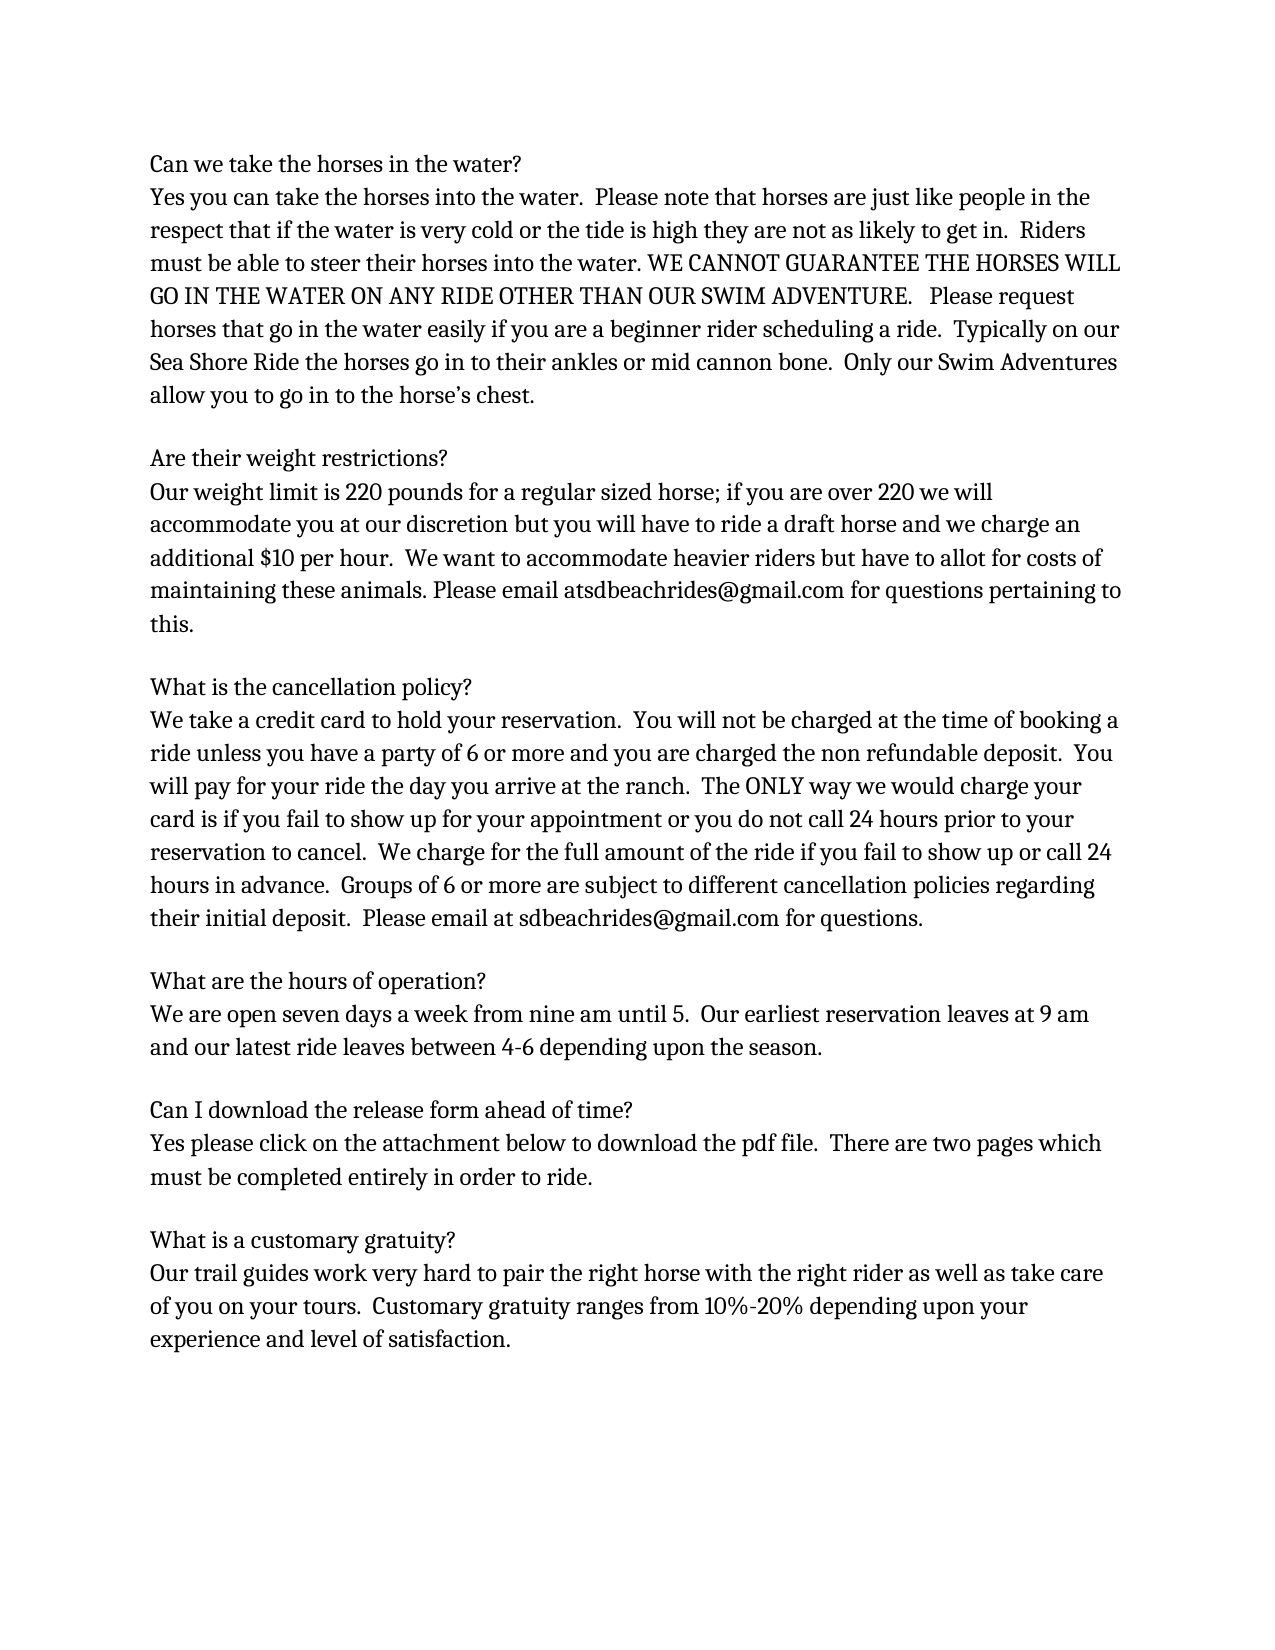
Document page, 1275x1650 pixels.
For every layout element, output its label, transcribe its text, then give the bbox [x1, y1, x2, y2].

text Our weight limit is 220 pounds for a regular sized horse; if you are over 220 we will accommodate you at our discretion but you will have to ride a draft horse and we charge an additional $10 per hour. We want to accommodate heavier riders but have to allot for costs of maintaining these animals. Please email atsdbeachrides@gmail.com for questions pertaining to this. [150, 477, 1125, 638]
text What is the cancellation policy? [150, 673, 1125, 701]
text We are open seven days a week from nine am until 5. Our earliest reservation leaves at 9 am and our latest ride leaves between 4-6 depending upon the season. [150, 1000, 1125, 1062]
text Are their weight restrictions? [150, 444, 1125, 473]
text We take a credit card to hold your reservation. You will not be charged at the time of booking a ride unless you have a party of 6 or more and you are charged the non refundable deposit. You will pay for your ride the day you arrive at the ranch. The ONLY way we would charge your card is if you fail to show up for your appointment or you do not call 24 hours prior to your reservation to cancel. We charge for the full amount of the ride if you fail to show up or call 24 hours in advance. Groups of 6 or more are subject to different cancellation policies regarding their initial deposit. Please email at sdbeachrides@gmail.com for questions. [150, 706, 1125, 933]
text What are the hours of operation? [150, 967, 1125, 996]
text Yes you can take the horses into the water. Please note that horses are just like people in the respect that if the water is very cold or the tide is high they are not as likely to get in. Riders must be able to steer their horses into the water. WE CANNOT GUARANTEE THE HORSES WILL GO IN THE WATER ON ANY RIDE OTHER THAN OUR SWIM ADVENTURE. Please request horses that go in the water easily if you are a beginner rider scheduling a ride. Typically on our Sea Shore Ride the horses go in to their ankles or mid cannon bone. Only our Swim Adventures allow you to go in to the horse’s chest. [150, 183, 1125, 410]
text Can I download the release form ahead of time? [150, 1096, 1125, 1125]
text Can we take the horses in the water? [150, 150, 1125, 179]
text Yes please click on the attachment below to download the pdf file. There are two pages which must be completed entirely in order to ride. [150, 1129, 1125, 1191]
text Our trail guides work very hard to pair the right horse with the right rider as well as take care of you on your tours. Customary gratuity ranges from 10%-20% depending upon your experience and level of satisfaction. [150, 1259, 1125, 1353]
text What is a customary gratuity? [150, 1226, 1125, 1254]
